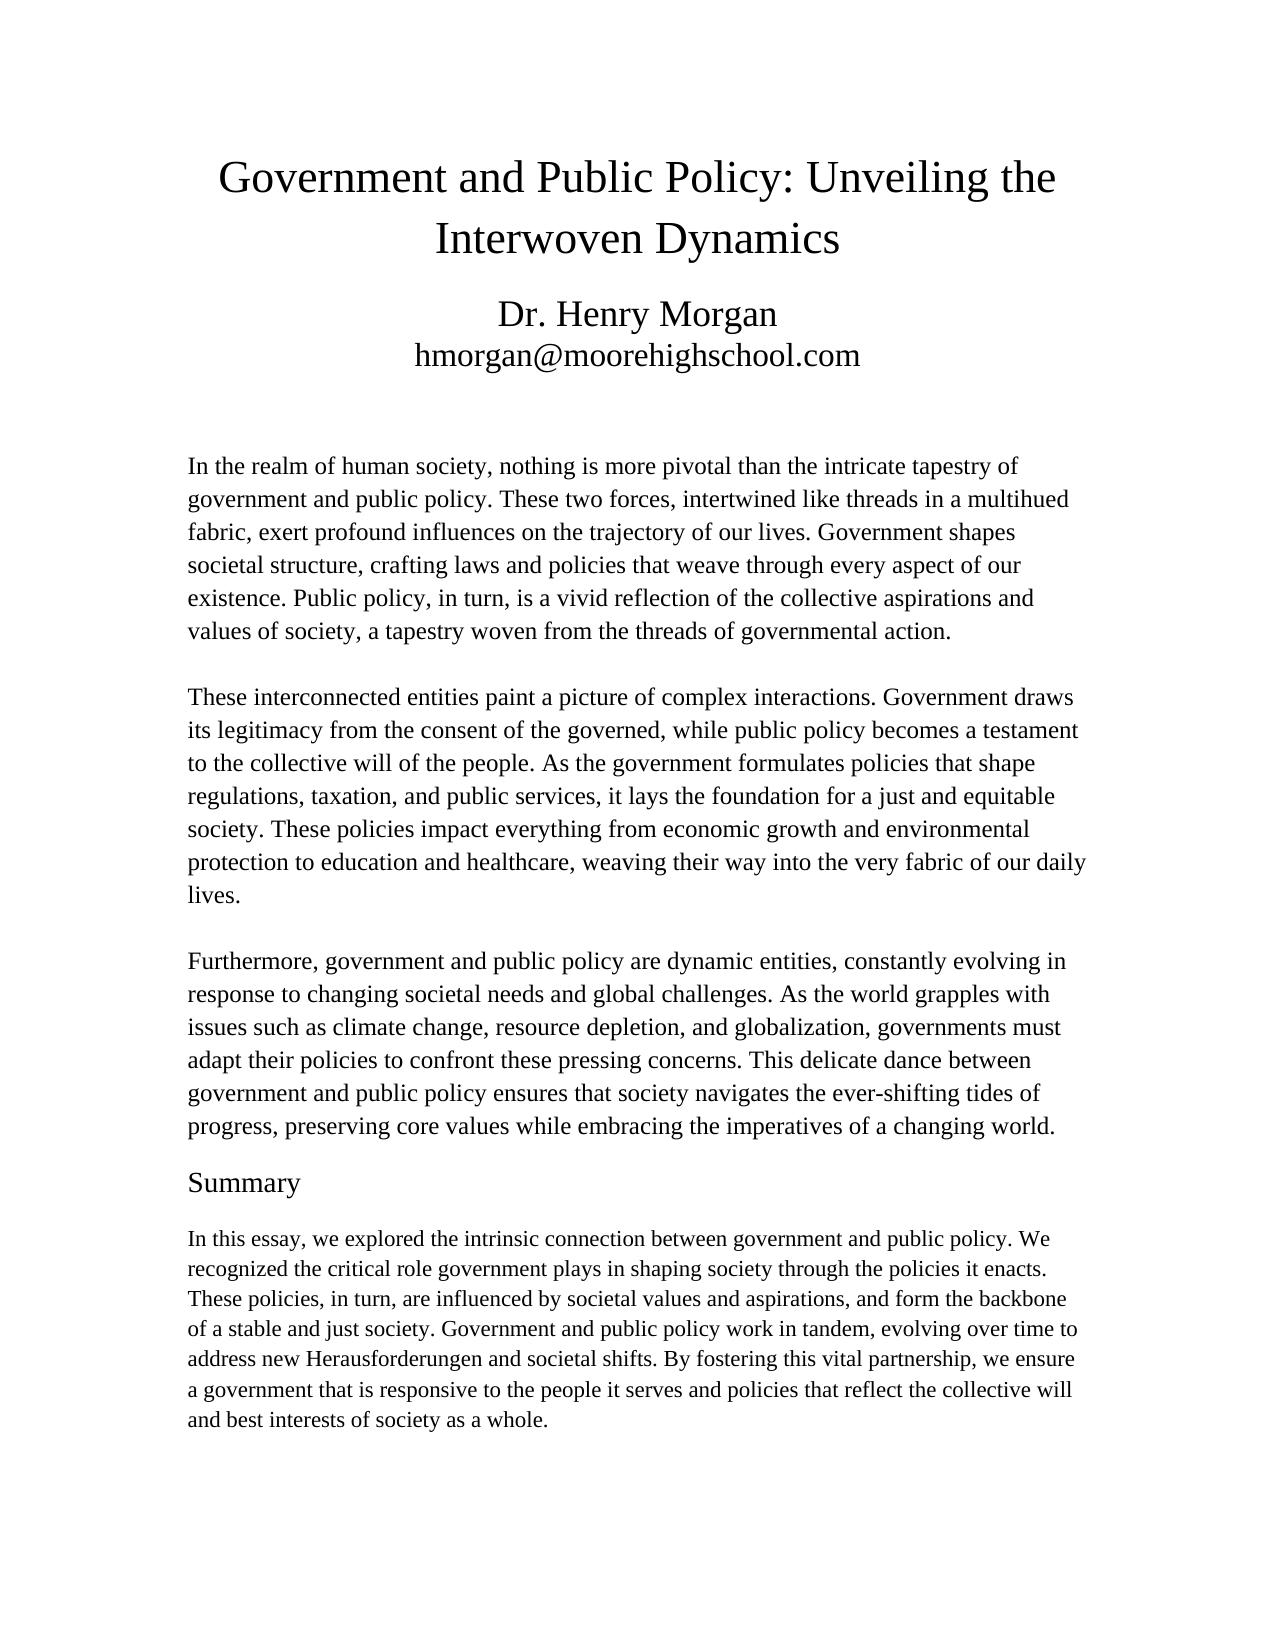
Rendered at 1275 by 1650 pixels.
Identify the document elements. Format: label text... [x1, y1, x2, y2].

text hmorgan@moorehighschool.com [187, 335, 1087, 373]
text Government and Public Policy: Unveiling the Interwoven Dynamics [187, 150, 1087, 263]
text Summary [187, 1165, 1087, 1199]
text Dr. Henry Morgan [187, 292, 1087, 335]
text In the realm of human society, nothing is more pivotal than the intricate tapestry of government and public policy. These two forces, intertwined like threads in a multihued fabric, exert profound influences on the trajectory of our lives. Government shapes societal structure, crafting laws and policies that weave through every aspect of our existence. Public policy, in turn, is a vivid reflection of the collective aspirations and values of society, a tapestry woven from the threads of governmental action. These interconnected entities paint a picture of complex interactions. Government draws its legitimacy from the consent of the governed, while public policy becomes a testament to the collective will of the people. As the government formulates policies that shape regulations, taxation, and public services, it lays the foundation for a just and equitable society. These policies impact everything from economic growth and environmental protection to education and healthcare, weaving their way into the very fabric of our daily lives. Furthermore, government and public policy are dynamic entities, constantly evolving in response to changing societal needs and global challenges. As the world grapples with issues such as climate change, resource depletion, and globalization, governments must adapt their policies to confront these pressing concerns. This delicate dance between government and public policy ensures that society navigates the ever-shifting tides of progress, preserving core values while embracing the imperatives of a changing world. [187, 451, 1087, 1140]
text In this essay, we explored the intrinsic connection between government and public policy. We recognized the critical role government plays in shaping society through the policies it enacts. These policies, in turn, are influenced by societal values and aspirations, and form the backbone of a stable and just society. Government and public policy work in tandem, evolving over time to address new Herausforderungen and societal shifts. By fostering this vital partnership, we ensure a government that is responsive to the people it serves and policies that reflect the collective will and best interests of society as a whole. [187, 1224, 1087, 1432]
